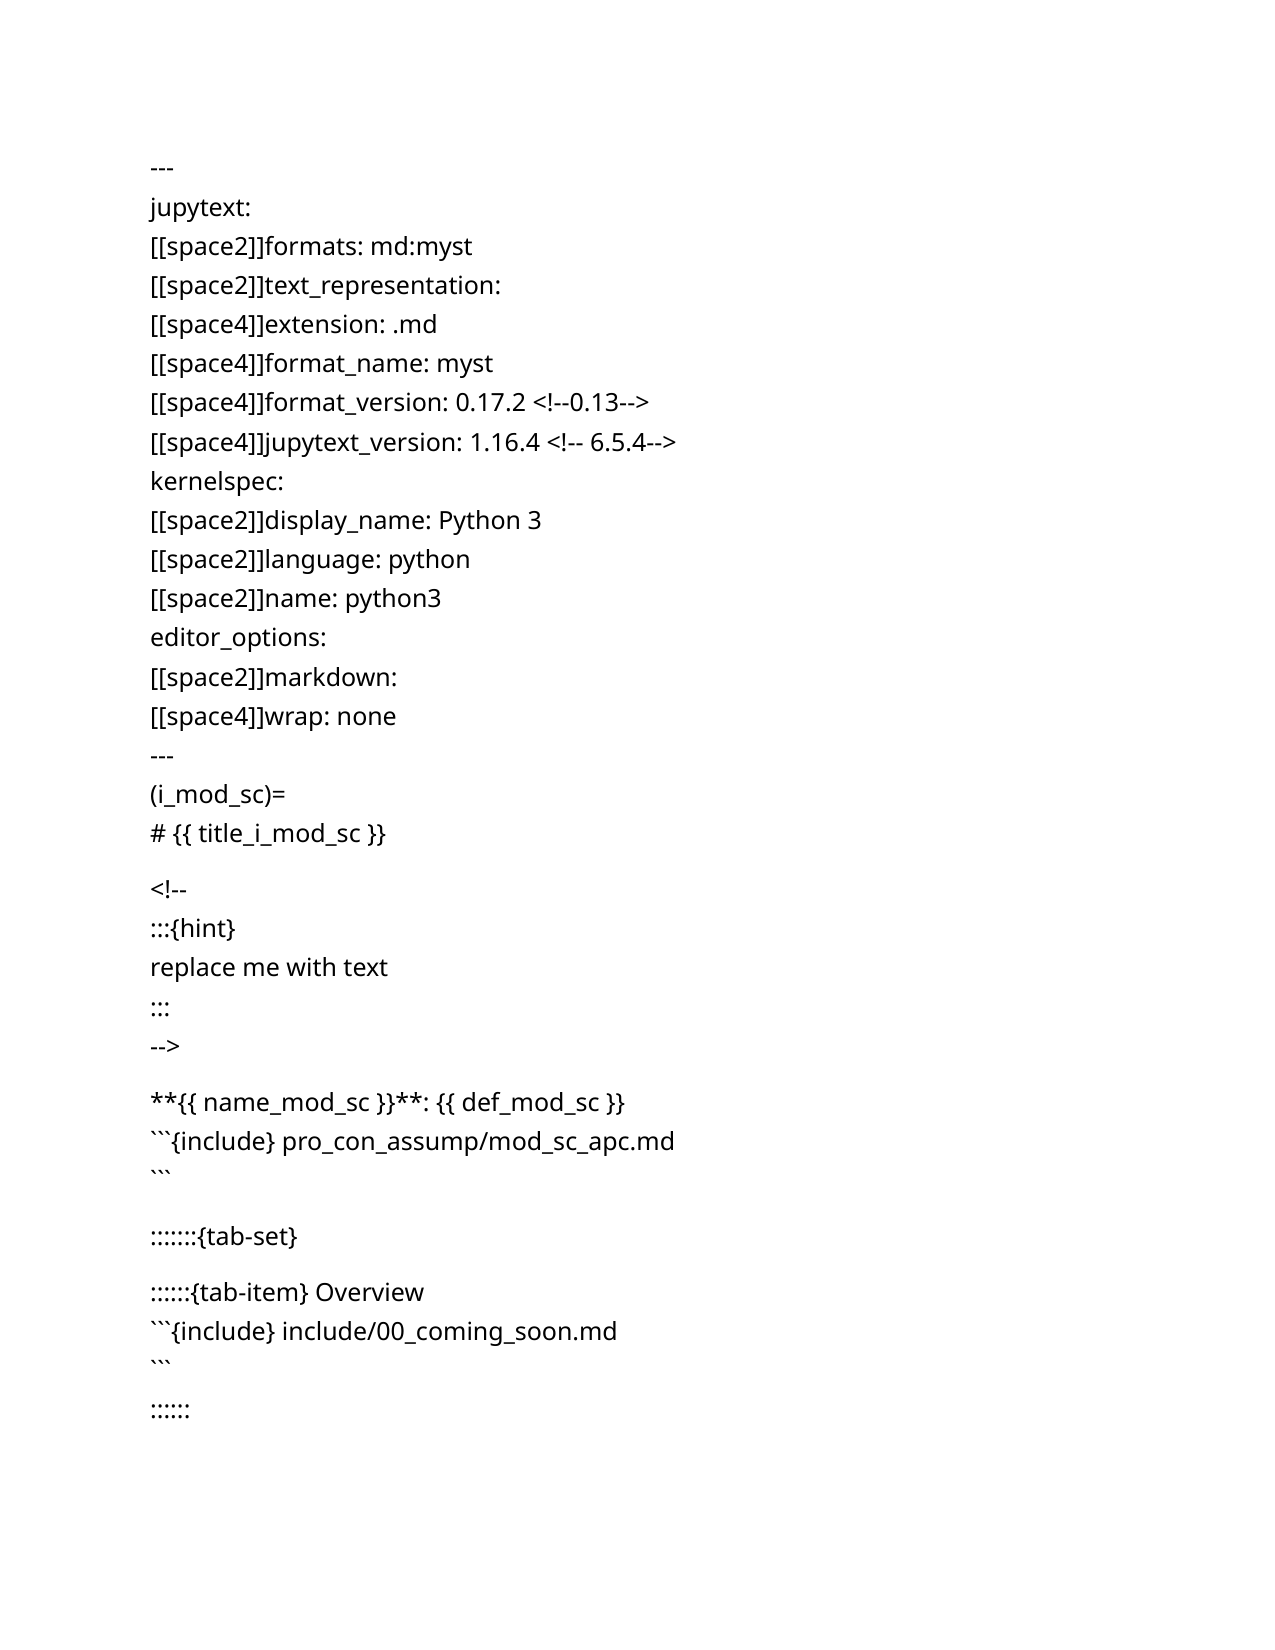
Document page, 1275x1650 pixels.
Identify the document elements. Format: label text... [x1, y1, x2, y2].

text ::::::{tab-item} Overview ```{include} include/00_coming_soon.md ``` :::::: [150, 1274, 1125, 1426]
text **{{ name_mod_sc }}**: {{ def_mod_sc }} ```{include} pro_con_assump/mod_sc_apc.md ``` [150, 1084, 1125, 1197]
text :::::::{tab-set} [150, 1218, 1125, 1252]
text --- jupytext: [[space2]]formats: md:myst [[space2]]text_representation: [[space4]]extension: .md [[space4]]format_name: myst [[space4]]format_version: 0.17.2 <!--0.13--> [[space4]]jupytext_version: 1.16.4 <!-- 6.5.4--> kernelspec: [[space2]]display_name: Python 3 [[space2]]language: python [[space2]]name: python3 editor_options: [[space2]]markdown: [[space4]]wrap: none --- (i_mod_sc)= # {{ title_i_mod_sc }} [150, 150, 1125, 850]
text <!-- :::{hint} replace me with text ::: --> [150, 872, 1125, 1062]
